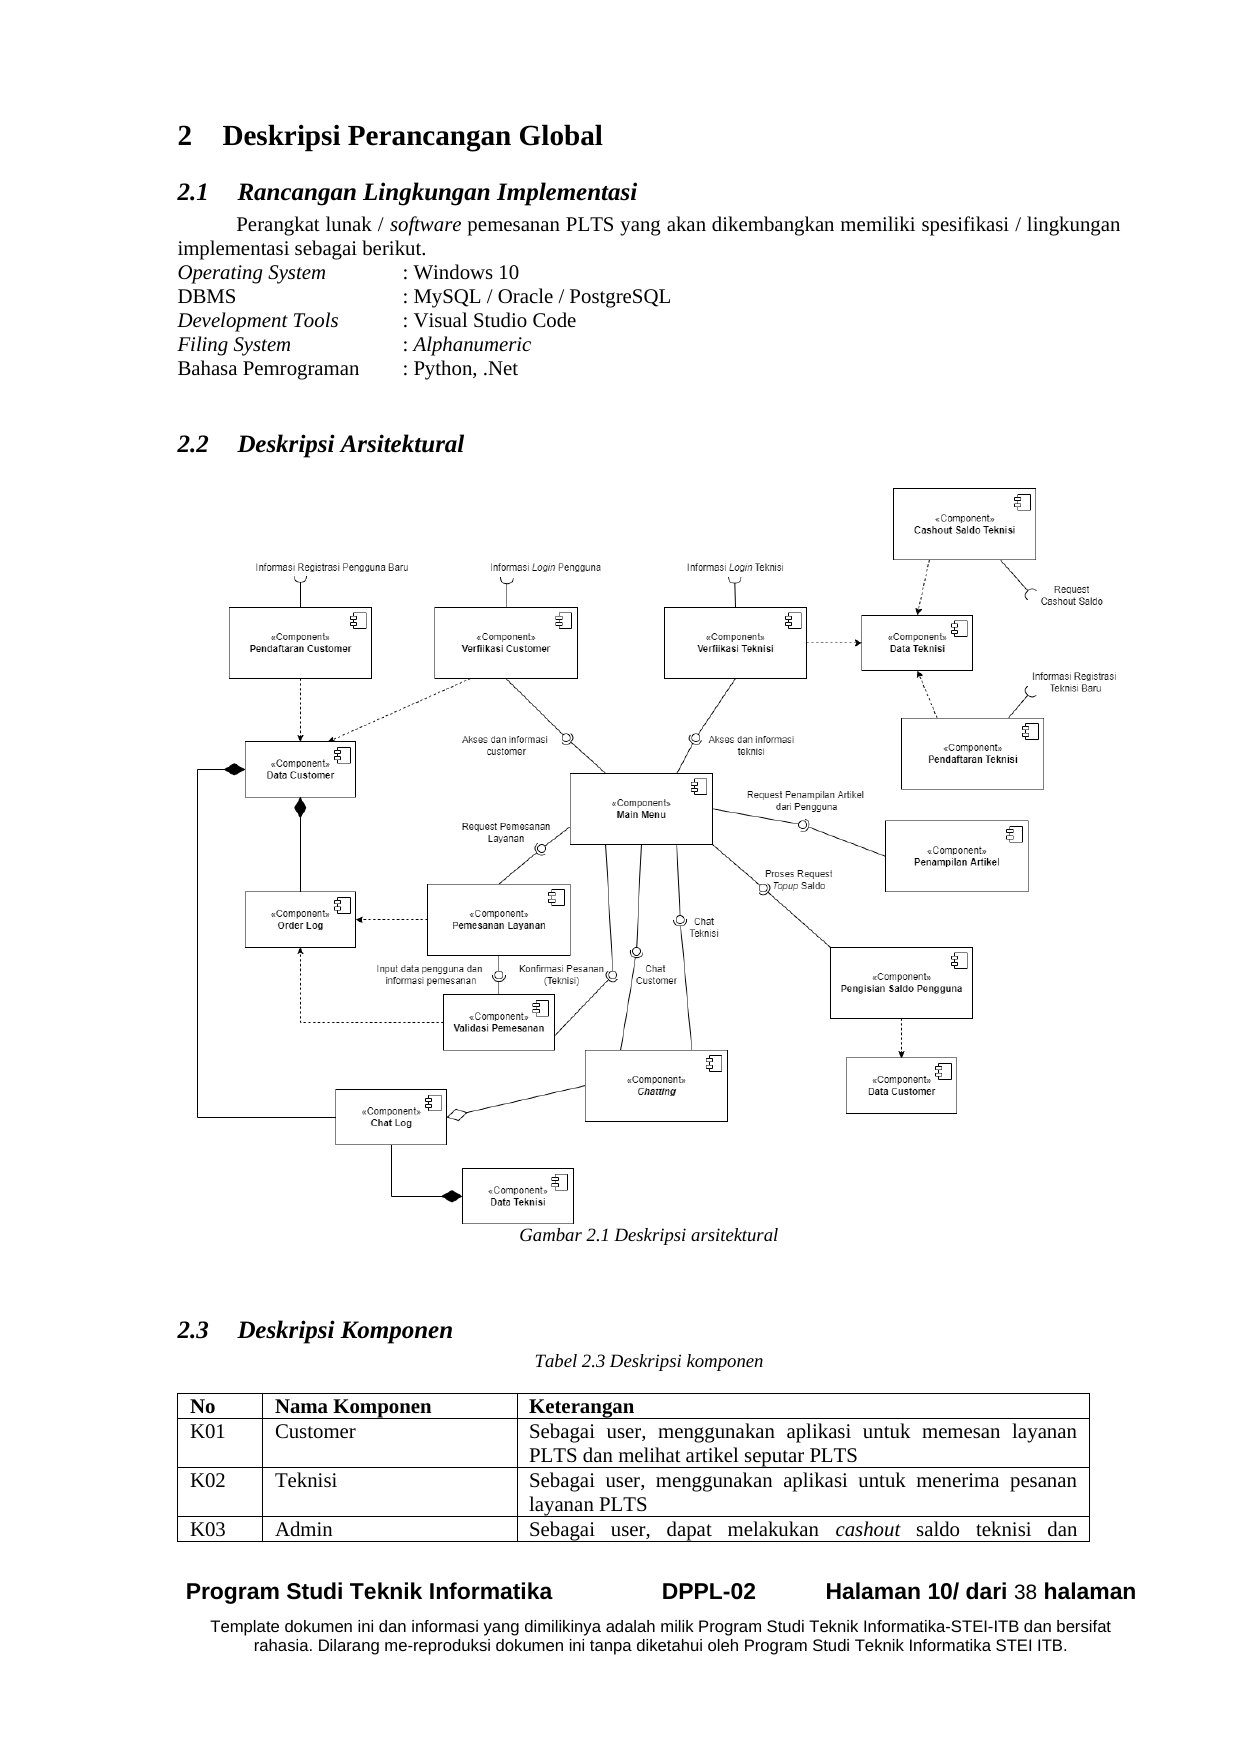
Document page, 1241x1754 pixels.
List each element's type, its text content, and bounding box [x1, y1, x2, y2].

picture [177, 488, 1123, 1224]
table_cell Customer [263, 1419, 517, 1467]
table_cell K01 [178, 1419, 262, 1467]
table_cell Teknisi [263, 1468, 517, 1516]
table_header Nama Komponen [263, 1394, 517, 1418]
text Development Tools : Visual Studio Code [177, 308, 1122, 332]
subtitle Deskripsi Perancangan Global [177, 118, 1122, 152]
subtitle Deskripsi Komponen [177, 1315, 1122, 1344]
table_cell Admin [263, 1517, 517, 1541]
text Bahasa Pemrograman : Python, .Net [177, 356, 1122, 380]
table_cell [518, 1517, 1089, 1541]
table_cell Sebagai user, menggunakan aplikasi untuk memesan layanan PLTS dan melihat artikel seputar PLTS [518, 1419, 1089, 1467]
table_cell Sebagai user, menggunakan aplikasi untuk menerima pesanan layanan PLTS [518, 1468, 1089, 1516]
text DBMS : MySQL / Oracle / PostgreSQL [177, 284, 1122, 308]
text Operating System : Windows 10 [177, 260, 1122, 284]
table_header Keterangan [518, 1394, 1089, 1418]
table_header No [178, 1394, 262, 1418]
subtitle Deskripsi Arsitektural [177, 429, 1122, 458]
table_cell K02 [178, 1468, 262, 1516]
table_cell K03 [178, 1517, 262, 1541]
subtitle Rancangan Lingkungan Implementasi [177, 177, 1122, 205]
text Filing System : Alphanumeric [177, 332, 1122, 356]
text Perangkat lunak / software pemesanan PLTS yang akan dikembangkan memiliki spesifikasi / lingkungan implementasi sebagai berikut. [177, 212, 1122, 260]
